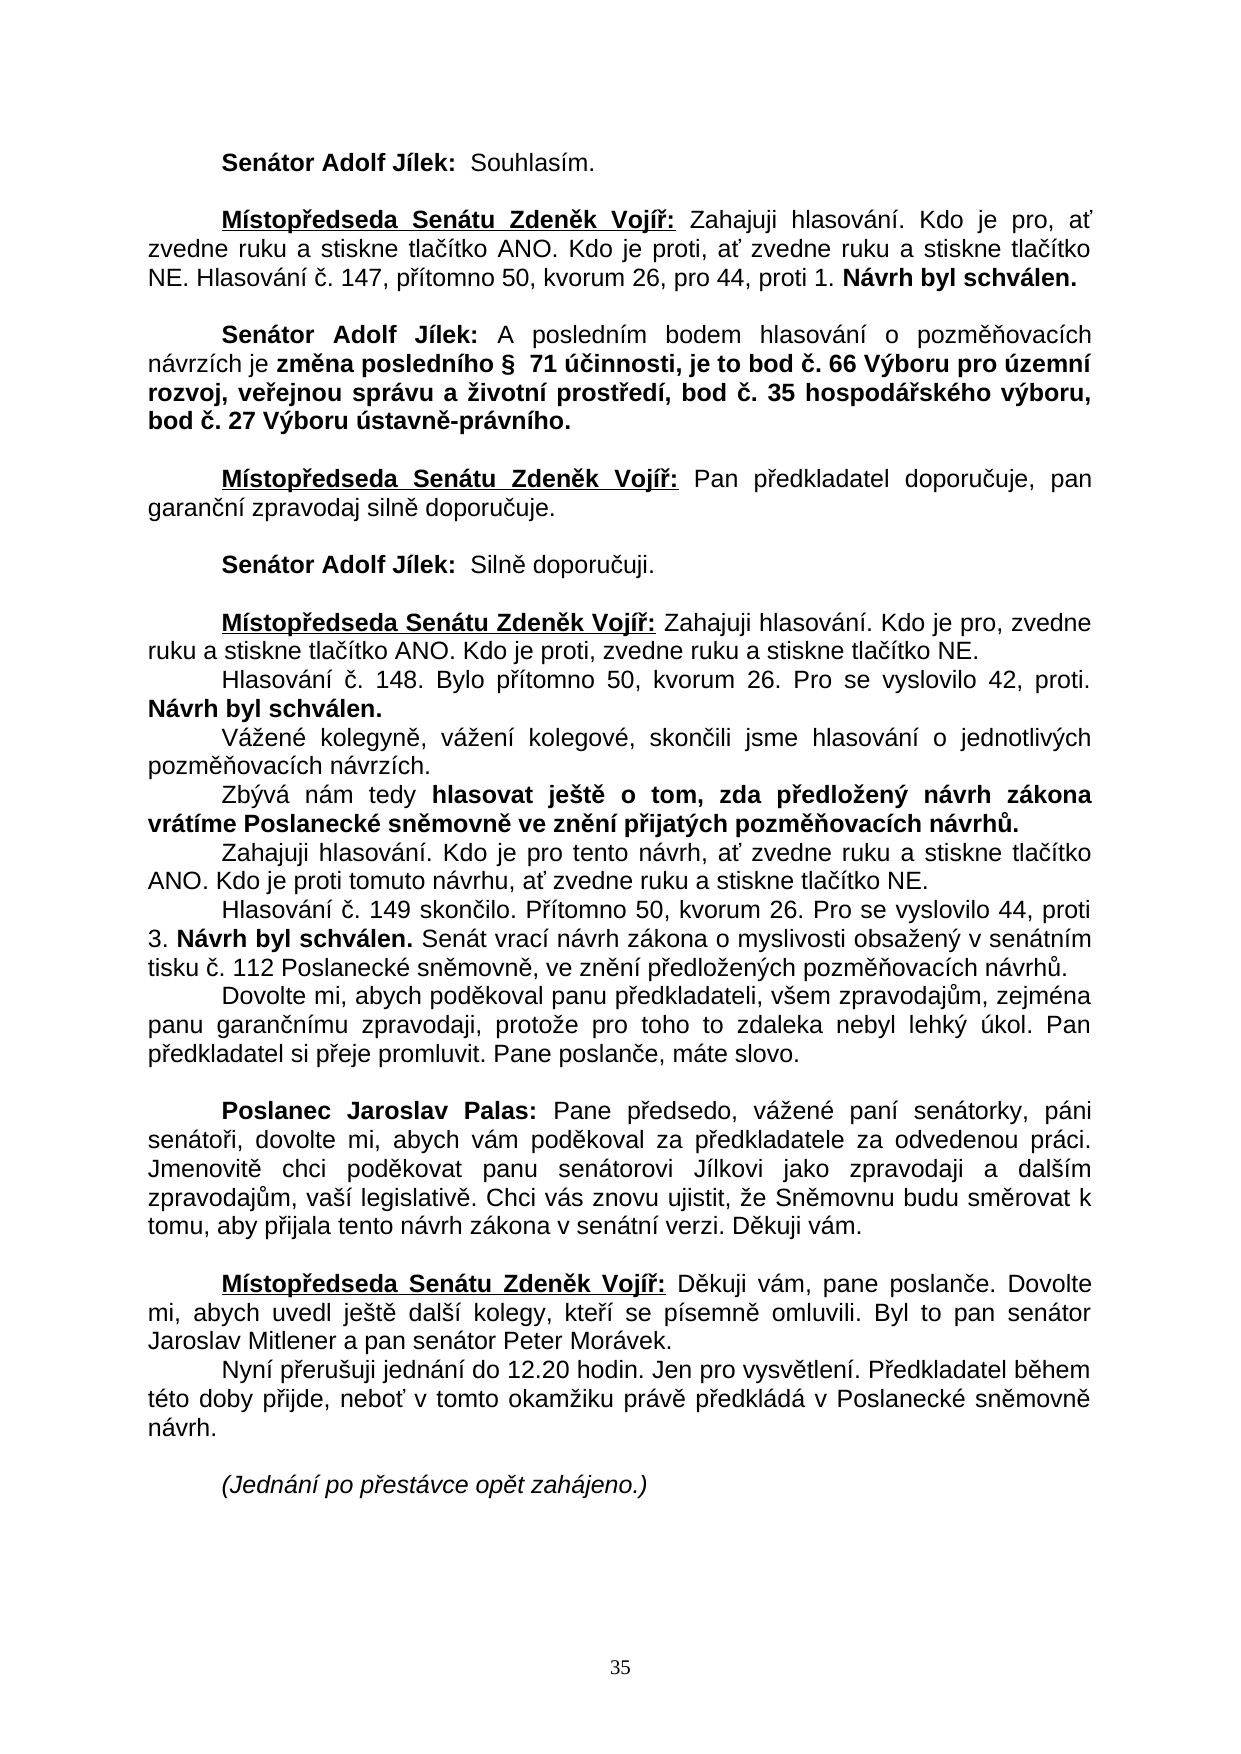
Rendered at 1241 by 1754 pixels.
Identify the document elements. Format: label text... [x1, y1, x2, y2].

text Zahajuji hlasování. Kdo je pro tento návrh, ať zvedne ruku a stiskne tlačítko ANO. Kdo je proti tomuto návrhu, ať zvedne ruku a stiskne tlačítko NE. [148, 838, 1093, 895]
text Místopředseda Senátu Zdeněk Vojíř: Pan předkladatel doporučuje, pan garanční zpravodaj silně doporučuje. [148, 464, 1093, 521]
text Dovolte mi, abych poděkoval panu předkladateli, všem zpravodajům, zejména panu garančnímu zpravodaji, protože pro toho to zdaleka nebyl lehký úkol. Pan předkladatel si přeje promluvit. Pane poslanče, máte slovo. [148, 981, 1093, 1068]
text Senátor Adolf Jílek: Silně doporučuji. [148, 550, 1093, 579]
text Místopředseda Senátu Zdeněk Vojíř: Děkuji vám, pane poslanče. Dovolte mi, abych uvedl ještě další kolegy, kteří se písemně omluvili. Byl to pan senátor Jaroslav Mitlener a pan senátor Peter Morávek. [148, 1269, 1093, 1355]
text Zbývá nám tedy hlasovat ještě o tom, zda předložený návrh zákona vrátíme Poslanecké sněmovně ve znění přijatých pozměňovacích návrhů. [148, 780, 1093, 838]
text Hlasování č. 149 skončilo. Přítomno 50, kvorum 26. Pro se vyslovilo 44, proti 3. Návrh byl schválen. Senát vrací návrh zákona o myslivosti obsažený v senátním tisku č. 112 Poslanecké sněmovně, ve znění předložených pozměňovacích návrhů. [148, 895, 1093, 981]
text (Jednání po přestávce opět zahájeno.) [148, 1470, 1093, 1499]
text Poslanec Jaroslav Palas: Pane předsedo, vážené paní senátorky, páni senátoři, dovolte mi, abych vám poděkoval za předkladatele za odvedenou práci. Jmenovitě chci poděkovat panu senátorovi Jílkovi jako zpravodaji a dalším zpravodajům, vaší legislativě. Chci vás znovu ujistit, že Sněmovnu budu směrovat k tomu, aby přijala tento návrh zákona v senátní verzi. Děkuji vám. [148, 1096, 1093, 1240]
text Vážené kolegyně, vážení kolegové, skončili jsme hlasování o jednotlivých pozměňovacích návrzích. [148, 723, 1093, 780]
text Místopředseda Senátu Zdeněk Vojíř: Zahajuji hlasování. Kdo je pro, ať zvedne ruku a stiskne tlačítko ANO. Kdo je proti, ať zvedne ruku a stiskne tlačítko NE. Hlasování č. 147, přítomno 50, kvorum 26, pro 44, proti 1. Návrh byl schválen. [148, 205, 1093, 291]
text Senátor Adolf Jílek: Souhlasím. [148, 148, 1093, 176]
text Místopředseda Senátu Zdeněk Vojíř: Zahajuji hlasování. Kdo je pro, zvedne ruku a stiskne tlačítko ANO. Kdo je proti, zvedne ruku a stiskne tlačítko NE. [148, 608, 1093, 665]
text Senátor Adolf Jílek: A posledním bodem hlasování o pozměňovacích návrzích je změna posledního § 71 účinnosti, je to bod č. 66 Výboru pro územní rozvoj, veřejnou správu a životní prostředí, bod č. 35 hospodářského výboru, bod č. 27 Výboru ústavně-právního. [148, 320, 1093, 435]
text Hlasování č. 148. Bylo přítomno 50, kvorum 26. Pro se vyslovilo 42, proti. Návrh byl schválen. [148, 665, 1093, 723]
text Nyní přerušuji jednání do 12.20 hodin. Jen pro vysvětlení. Předkladatel během této doby přijde, neboť v tomto okamžiku právě předkládá v Poslanecké sněmovně návrh. [148, 1355, 1093, 1441]
